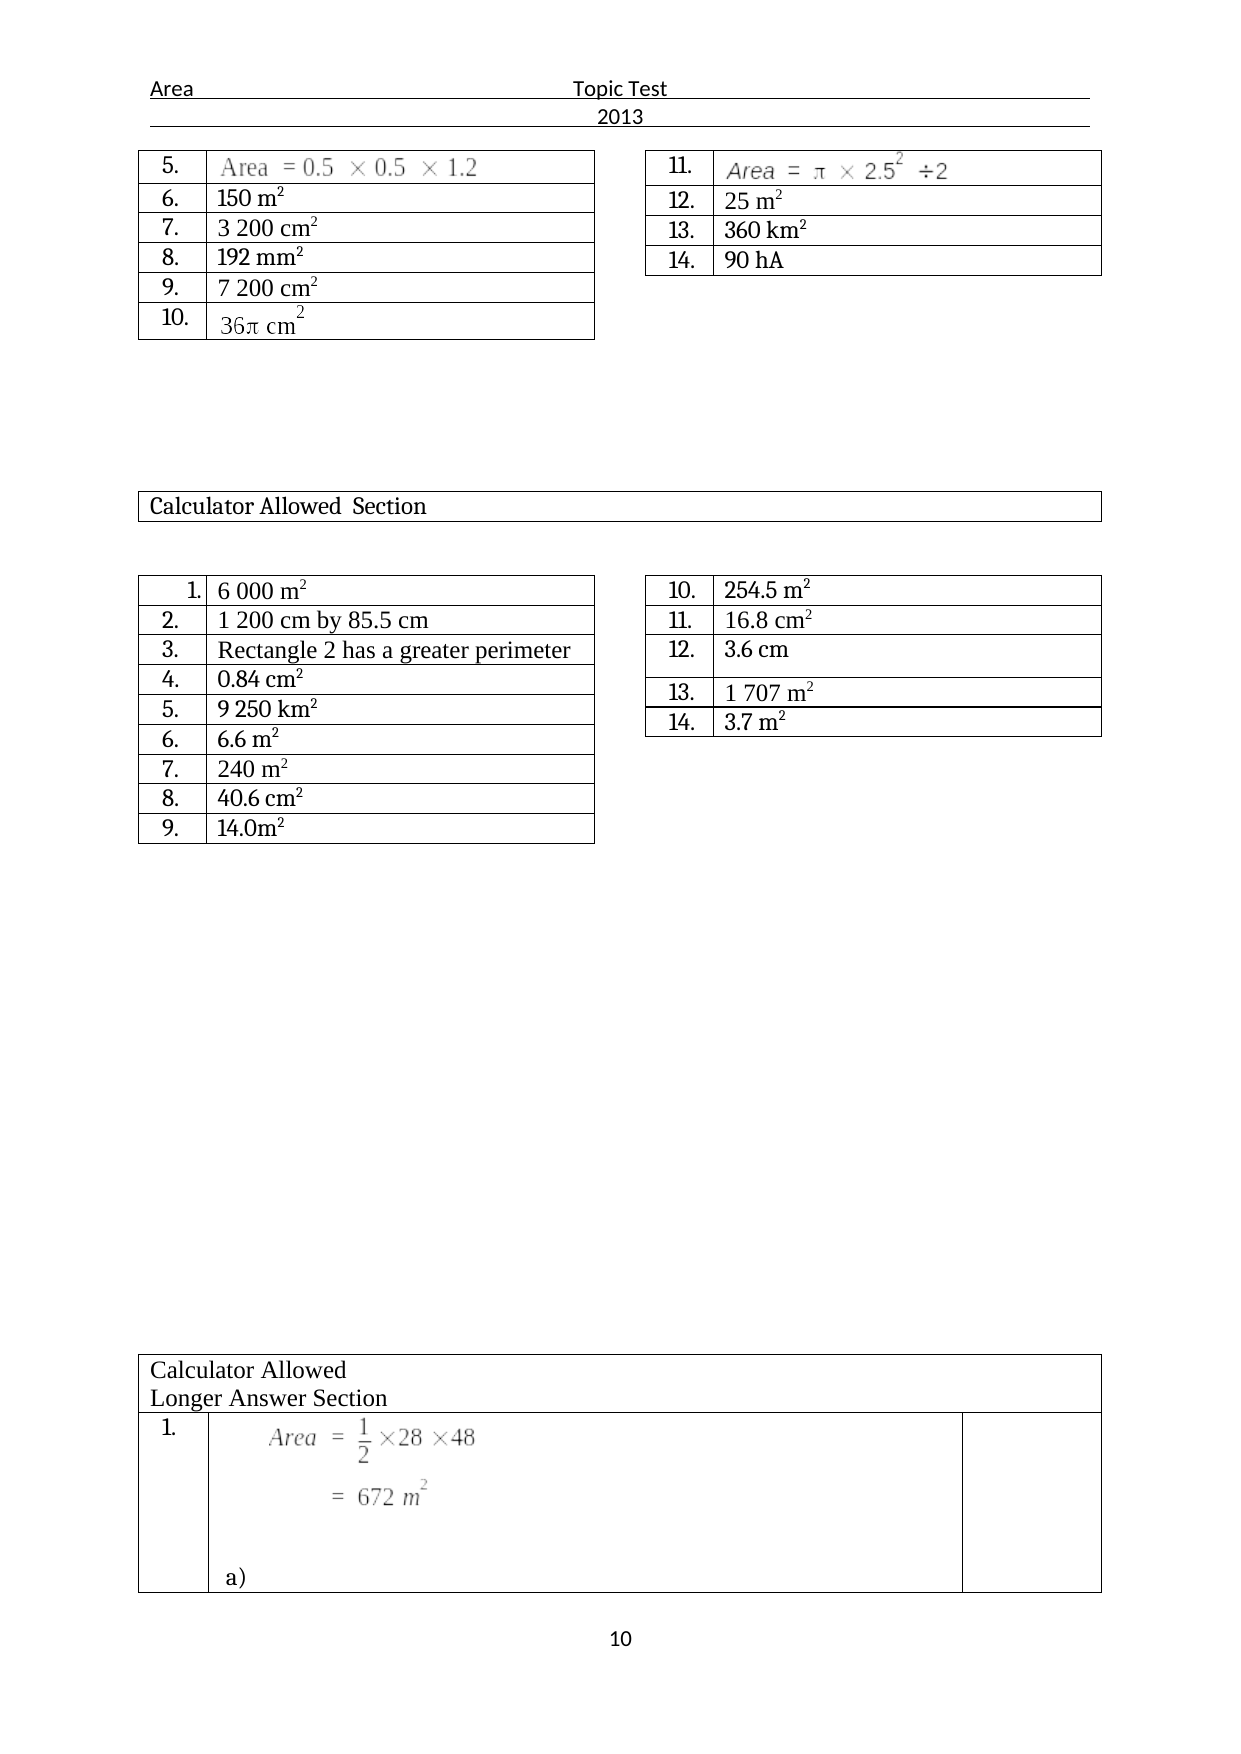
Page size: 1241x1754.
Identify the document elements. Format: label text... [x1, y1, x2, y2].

table_cell 240 m2 [207, 755, 594, 783]
table_cell 16.8 cm2 [714, 606, 1101, 634]
table_cell [139, 814, 206, 843]
table_cell 0.84 cm2 [207, 665, 594, 694]
table_cell [139, 606, 206, 634]
table_cell [646, 151, 713, 185]
table_cell [139, 784, 206, 813]
table_cell 360 km2 [714, 216, 1101, 245]
table_header Calculator Allowed Longer Answer Section [139, 1355, 1101, 1412]
table_cell 25 m2 [714, 186, 1101, 215]
table_cell 40.6 cm2 [207, 784, 594, 813]
table_header Calculator Allowed Section [139, 492, 1101, 521]
table_cell [139, 184, 206, 212]
table_cell [139, 151, 206, 182]
table_cell 3.6 cm [714, 635, 1101, 677]
table_cell [139, 665, 206, 694]
table_cell [646, 708, 713, 736]
table_cell [207, 151, 594, 182]
table_cell [207, 303, 594, 339]
table_cell [646, 216, 713, 245]
table_cell 254.5 m2 [714, 576, 1101, 604]
table_cell 150 m2 [207, 184, 594, 212]
table_cell 6.6 m2 [207, 725, 594, 753]
table_cell [139, 243, 206, 272]
table_cell [646, 678, 713, 706]
table_cell a) [209, 1413, 962, 1592]
table_cell 1 707 m2 [714, 678, 1101, 706]
table_cell [139, 635, 206, 664]
table_cell [139, 695, 206, 724]
table_cell [139, 213, 206, 242]
table_cell 7 200 cm2 [207, 273, 594, 302]
table_cell [646, 186, 713, 215]
table_header [139, 576, 206, 604]
table_cell [139, 1413, 208, 1592]
table_cell [646, 246, 713, 274]
table_cell 3.7 m2 [714, 708, 1101, 736]
table_header 6 000 m2 [207, 576, 594, 604]
table_cell [646, 635, 713, 677]
table_cell [963, 1413, 1101, 1592]
table_cell [714, 151, 1101, 185]
table_cell [646, 576, 713, 604]
table_cell 9 250 km2 [207, 695, 594, 724]
table_cell 3 200 cm2 [207, 213, 594, 242]
table_cell [139, 273, 206, 302]
table_cell [139, 725, 206, 753]
table_cell 90 hA [714, 246, 1101, 274]
table_cell [646, 606, 713, 634]
table_cell 14.0m2 [207, 814, 594, 843]
table_cell 192 mm2 [207, 243, 594, 272]
table_cell 1 200 cm by 85.5 cm [207, 606, 594, 634]
table_cell [139, 303, 206, 339]
table_cell Rectangle 2 has a greater perimeter [207, 635, 594, 664]
table_cell [139, 755, 206, 783]
